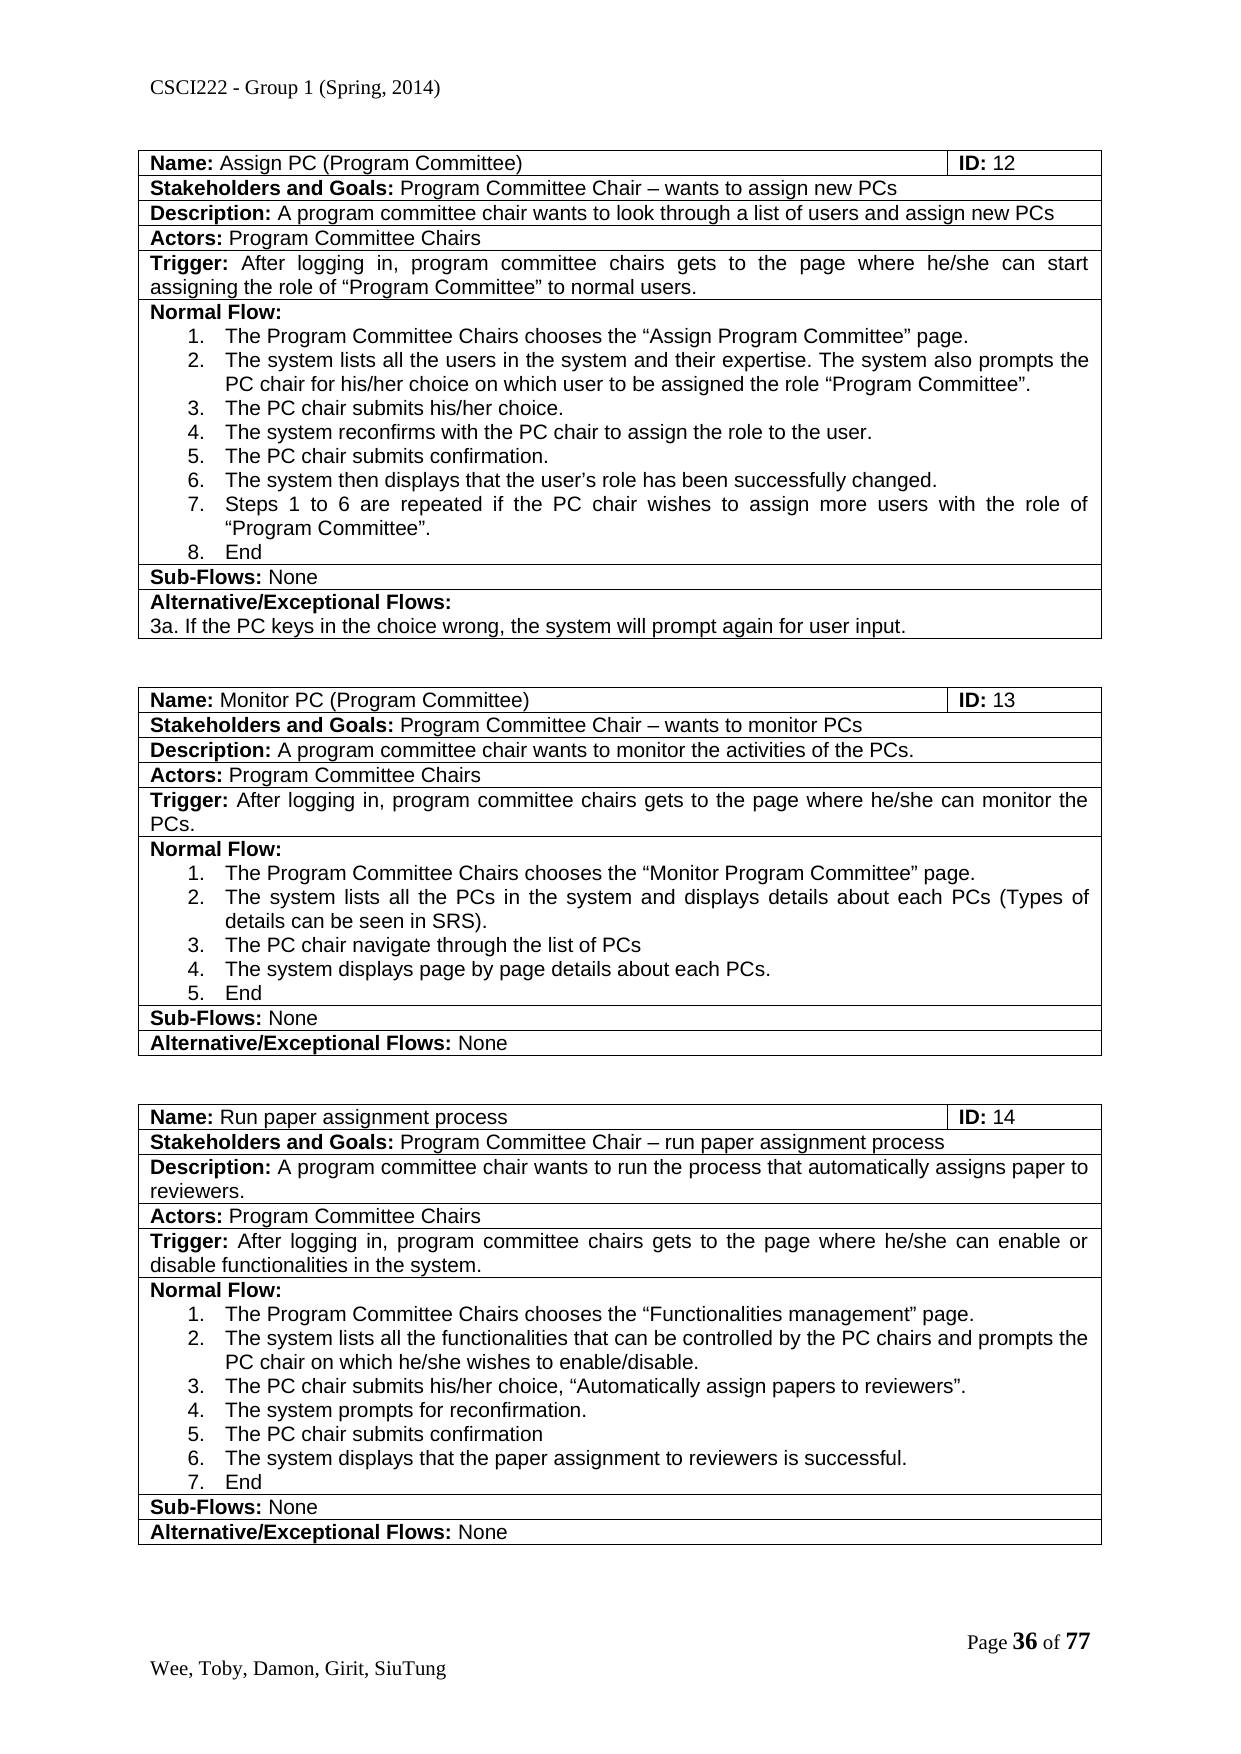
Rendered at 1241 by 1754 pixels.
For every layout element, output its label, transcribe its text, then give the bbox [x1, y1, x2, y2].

table_header Name: Monitor PC (Program Committee) [139, 688, 947, 712]
table_cell Stakeholders and Goals: Program Committee Chair – wants to assign new PCs [139, 176, 1101, 200]
table_cell Sub-Flows: None [139, 1495, 1101, 1518]
table_cell Trigger: After logging in, program committee chairs gets to the page where he/she can start assigning the role of “Program Committee” to normal users. [139, 251, 1101, 299]
table_cell Actors: Program Committee Chairs [139, 763, 1101, 787]
table_header ID: 14 [948, 1105, 1101, 1129]
table_cell Sub-Flows: None [139, 565, 1101, 588]
table_cell Stakeholders and Goals: Program Committee Chair – run paper assignment process [139, 1130, 1101, 1154]
table_cell Normal Flow: The Program Committee Chairs chooses the “Assign Program Committee” page. The system lists all the users in the system and their expertise. The system also prompts the PC chair for his/her choice on which user to be assigned the role “Program Committee”. The PC chair submits his/her choice. The system reconfirms with the PC chair to assign the role to the user. The PC chair submits confirmation. The system then displays that the user’s role has been successfully changed. Steps 1 to 6 are repeated if the PC chair wishes to assign more users with the role of “Program Committee”. End [139, 300, 1101, 563]
table_header Name: Run paper assignment process [139, 1105, 947, 1129]
table_cell Stakeholders and Goals: Program Committee Chair – wants to monitor PCs [139, 713, 1101, 737]
table_cell Description: A program committee chair wants to monitor the activities of the PCs. [139, 738, 1101, 762]
table_cell Actors: Program Committee Chairs [139, 1204, 1101, 1228]
table_cell Trigger: After logging in, program committee chairs gets to the page where he/she can enable or disable functionalities in the system. [139, 1229, 1101, 1277]
table_cell Alternative/Exceptional Flows: None [139, 1031, 1101, 1054]
table_cell Alternative/Exceptional Flows: 3a. If the PC keys in the choice wrong, the system will prompt again for user input. [139, 590, 1101, 637]
table_cell Trigger: After logging in, program committee chairs gets to the page where he/she can monitor the PCs. [139, 788, 1101, 836]
table_header Name: Assign PC (Program Committee) [139, 151, 947, 175]
table_cell Description: A program committee chair wants to look through a list of users and assign new PCs [139, 201, 1101, 225]
table_cell Sub-Flows: None [139, 1006, 1101, 1029]
table_cell Alternative/Exceptional Flows: None [139, 1520, 1101, 1543]
table_cell Normal Flow: The Program Committee Chairs chooses the “Functionalities management” page. The system lists all the functionalities that can be controlled by the PC chairs and prompts the PC chair on which he/she wishes to enable/disable. The PC chair submits his/her choice, “Automatically assign papers to reviewers”. The system prompts for reconfirmation. The PC chair submits confirmation The system displays that the paper assignment to reviewers is successful. End [139, 1278, 1101, 1493]
table_cell Description: A program committee chair wants to run the process that automatically assigns paper to reviewers. [139, 1155, 1101, 1203]
table_cell Actors: Program Committee Chairs [139, 226, 1101, 250]
table_header ID: 12 [948, 151, 1101, 175]
table_cell Normal Flow: The Program Committee Chairs chooses the “Monitor Program Committee” page. The system lists all the PCs in the system and displays details about each PCs (Types of details can be seen in SRS). The PC chair navigate through the list of PCs The system displays page by page details about each PCs. End [139, 837, 1101, 1004]
table_header ID: 13 [948, 688, 1101, 712]
